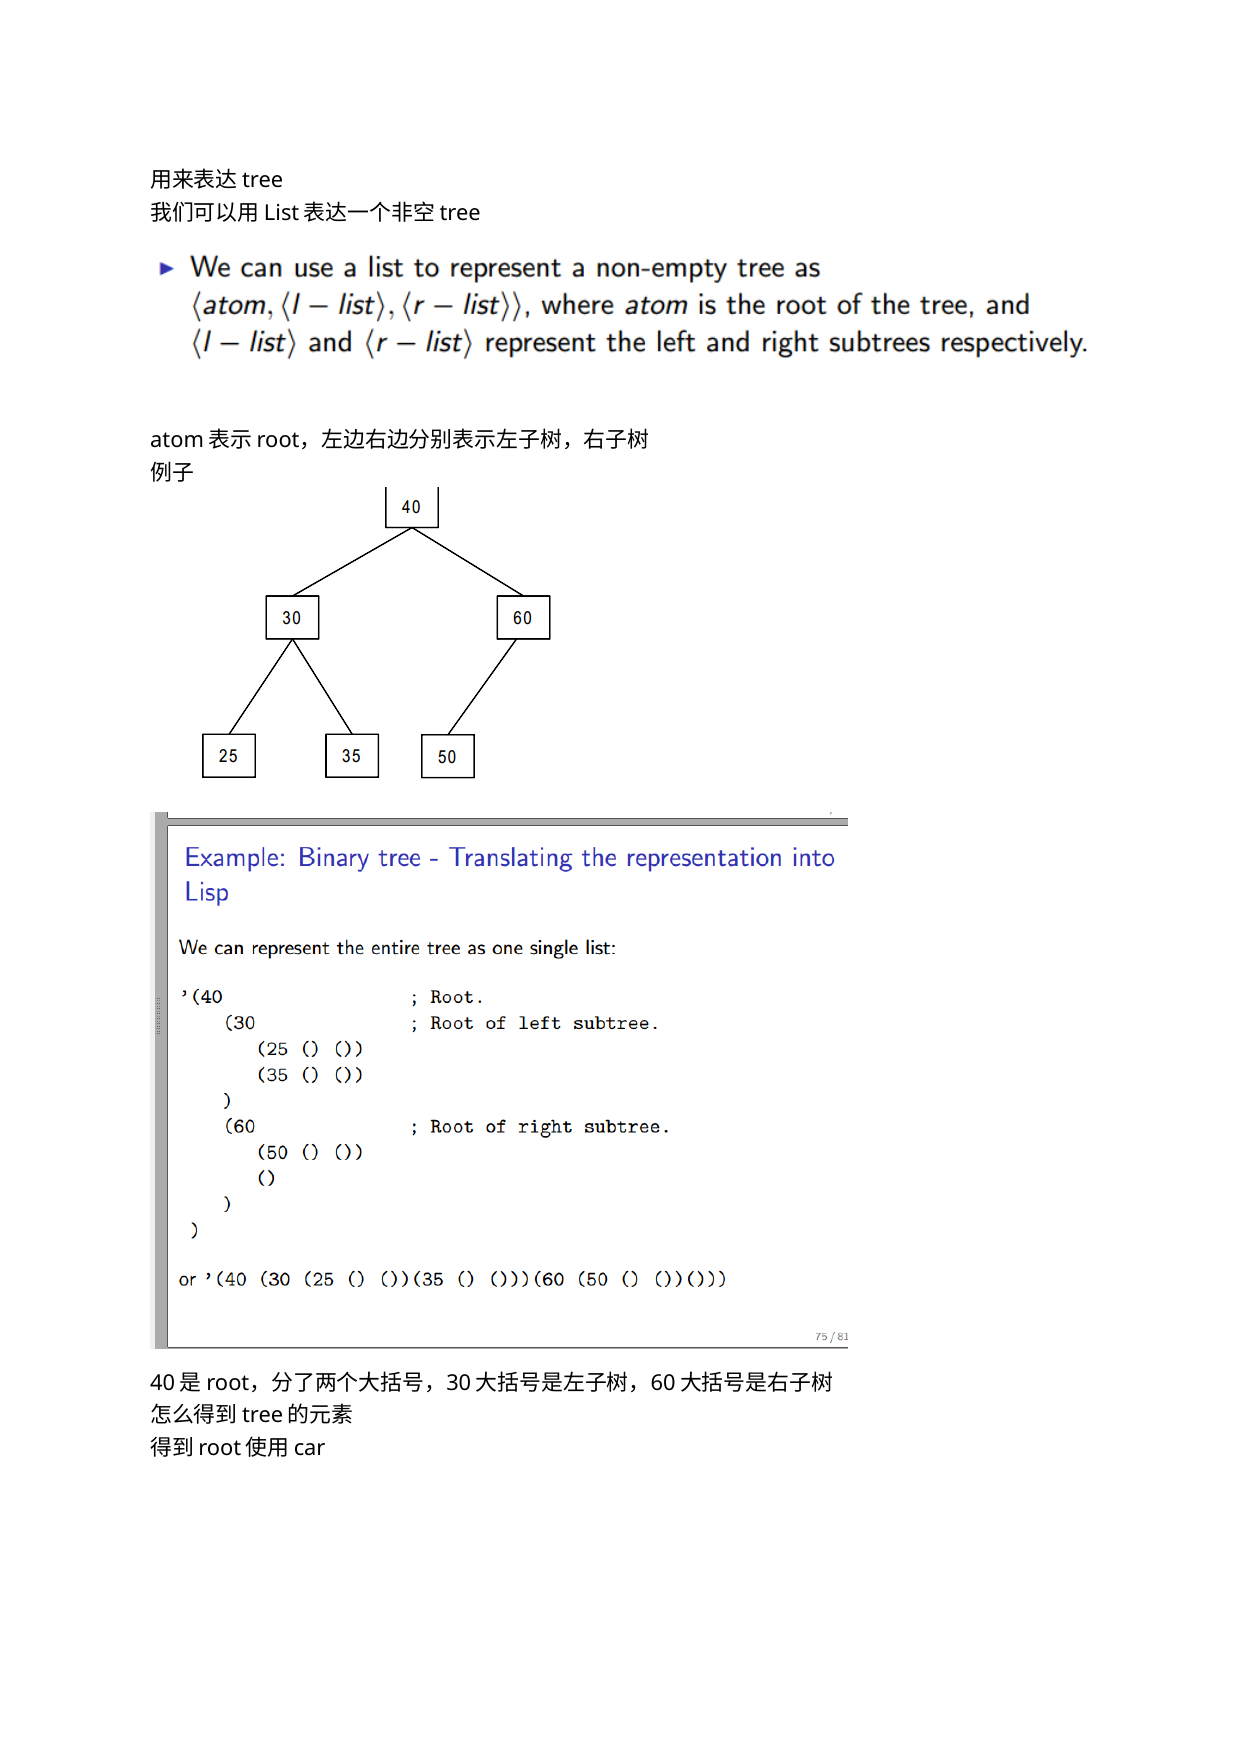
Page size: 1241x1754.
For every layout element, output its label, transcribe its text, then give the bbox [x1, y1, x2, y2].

text 例子 [150, 454, 1090, 487]
picture [150, 812, 848, 1349]
text 怎么得到tree的元素 [150, 1397, 1090, 1429]
picture [150, 227, 1091, 396]
text atom表示root，左边右边分别表示左子树，右子树 [150, 422, 1090, 454]
text 我们可以用List表达一个非空tree [150, 194, 1090, 227]
text 40是 root，分了两个大括号，30大括号是左子树，60大括号是右子树 [150, 1364, 1090, 1397]
text 得到root使用car [150, 1429, 1090, 1462]
picture [150, 487, 597, 802]
text 用来表达tree [150, 162, 1090, 194]
